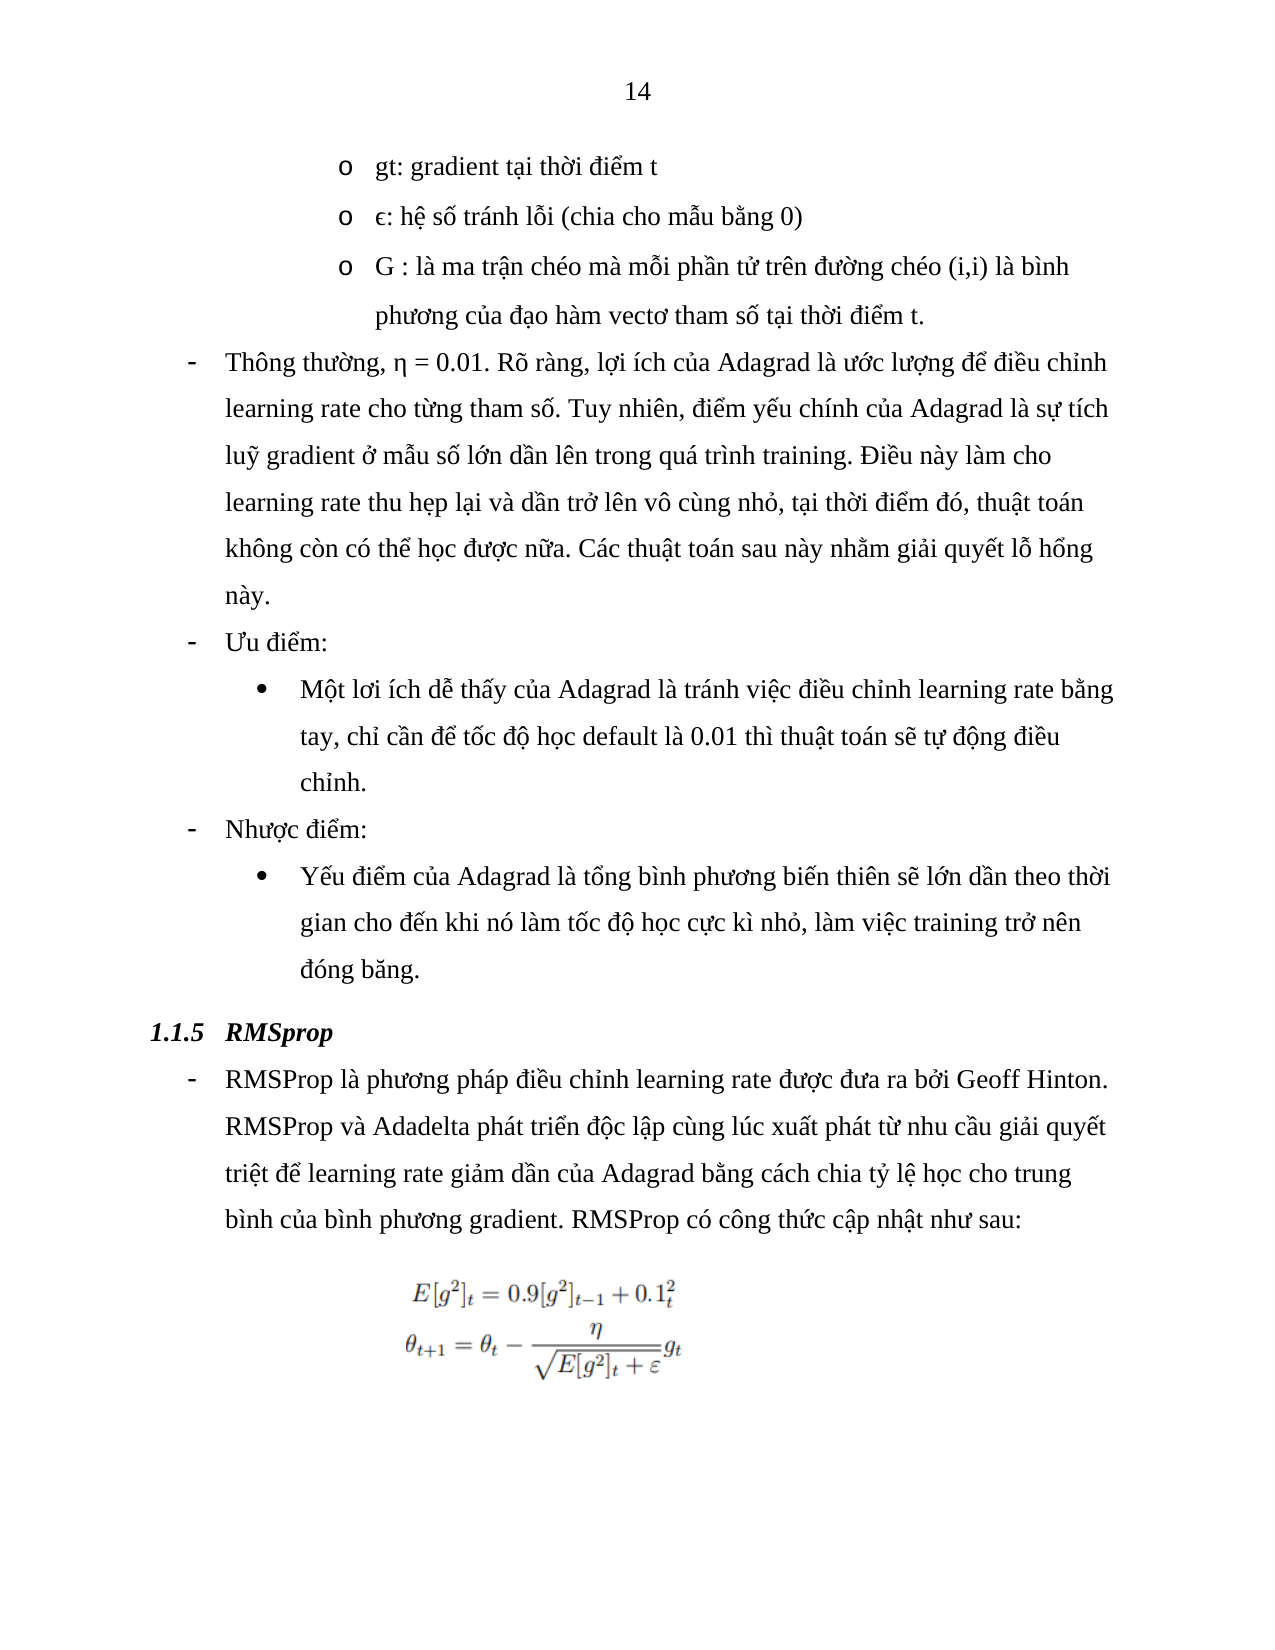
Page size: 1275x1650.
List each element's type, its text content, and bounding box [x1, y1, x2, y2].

list Thông thường, η = 0.01. Rõ ràng, lợi ích của Adagrad là ước lượng để điều chỉnh learning rate cho từng tham số. Tuy nhiên, điểm yếu chính của Adagrad là sự tích luỹ gradient ở mẫu số lớn dần lên trong quá trình training. Điều này làm cho learning rate thu hẹp lại và dần trở lên vô cùng nhỏ, tại thời điểm đó, thuật toán không còn có thể học được nữa. Các thuật toán sau này nhằm giải quyết lỗ hổng này. [187, 346, 1125, 610]
list Ưu điểm: [187, 626, 1125, 657]
list Nhược điểm: [187, 813, 1125, 844]
list gt: gradient tại thời điểm t [337, 150, 1125, 183]
subtitle RMSprop [150, 1017, 1125, 1048]
list G : là ma trận chéo mà mỗi phần tử trên đường chéo (i,i) là bình phương của đạo hàm vectơ tham số tại thời điểm t. [337, 250, 1125, 330]
list Yếu điểm của Adagrad là tổng bình phương biến thiên sẽ lớn dần theo thời gian cho đến khi nó làm tốc độ học cực kì nhỏ, làm việc training trở nên đóng băng. [262, 860, 1125, 984]
list ϵ: hệ số tránh lỗi (chia cho mẫu bằng 0) [337, 200, 1125, 233]
list RMSProp là phương pháp điều chỉnh learning rate được đưa ra bởi Geoff Hinton. RMSProp và Adadelta phát triển độc lập cùng lúc xuất phát từ nhu cầu giải quyết triệt để learning rate giảm dần của Adagrad bằng cách chia tỷ lệ học cho trung bình của bình phương gradient. RMSProp có công thức cập nhật như sau: [187, 1063, 1125, 1234]
list Một lơi ích dễ thấy của Adagrad là tránh việc điều chỉnh learning rate bằng tay, chỉ cần để tốc độ học default là 0.01 thì thuật toán sẽ tự động điều chỉnh. [262, 673, 1125, 797]
picture [375, 1266, 709, 1390]
